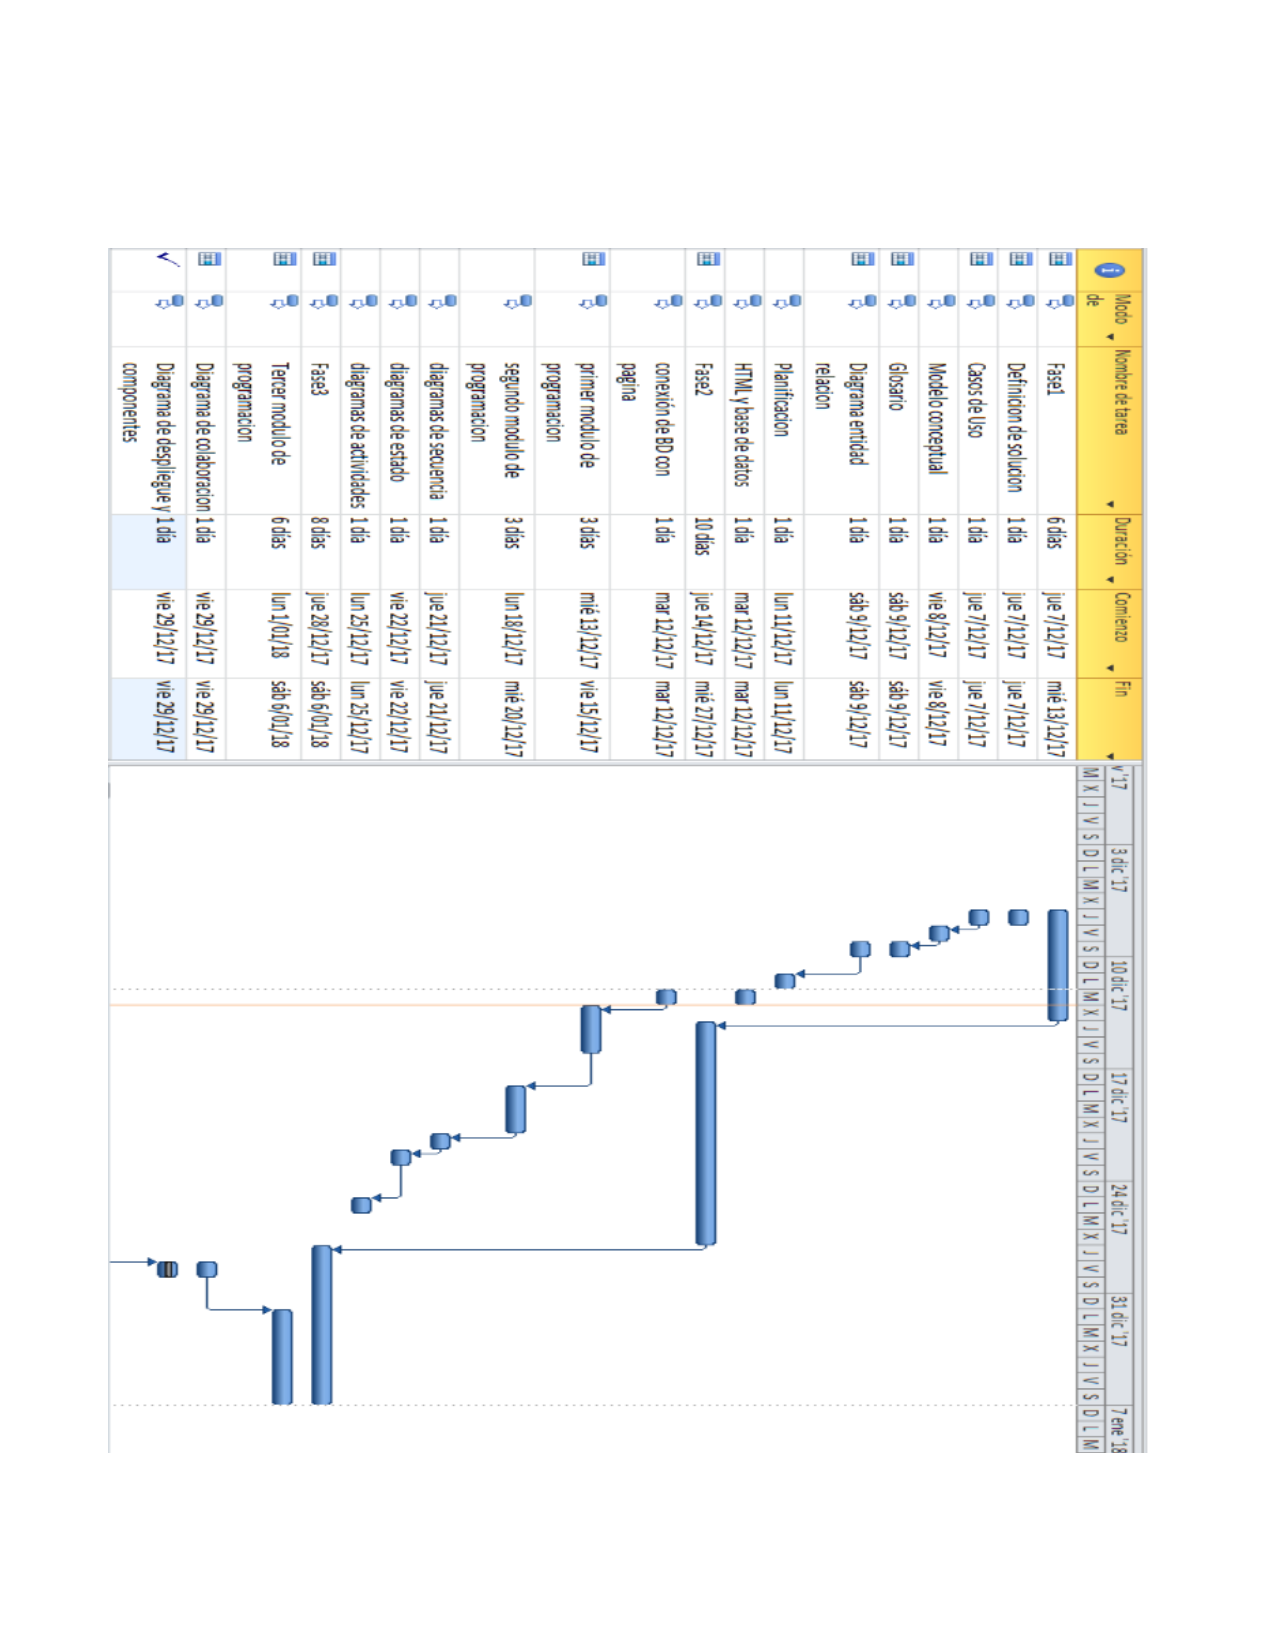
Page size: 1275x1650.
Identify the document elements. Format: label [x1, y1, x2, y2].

picture [108, 248, 1148, 1453]
